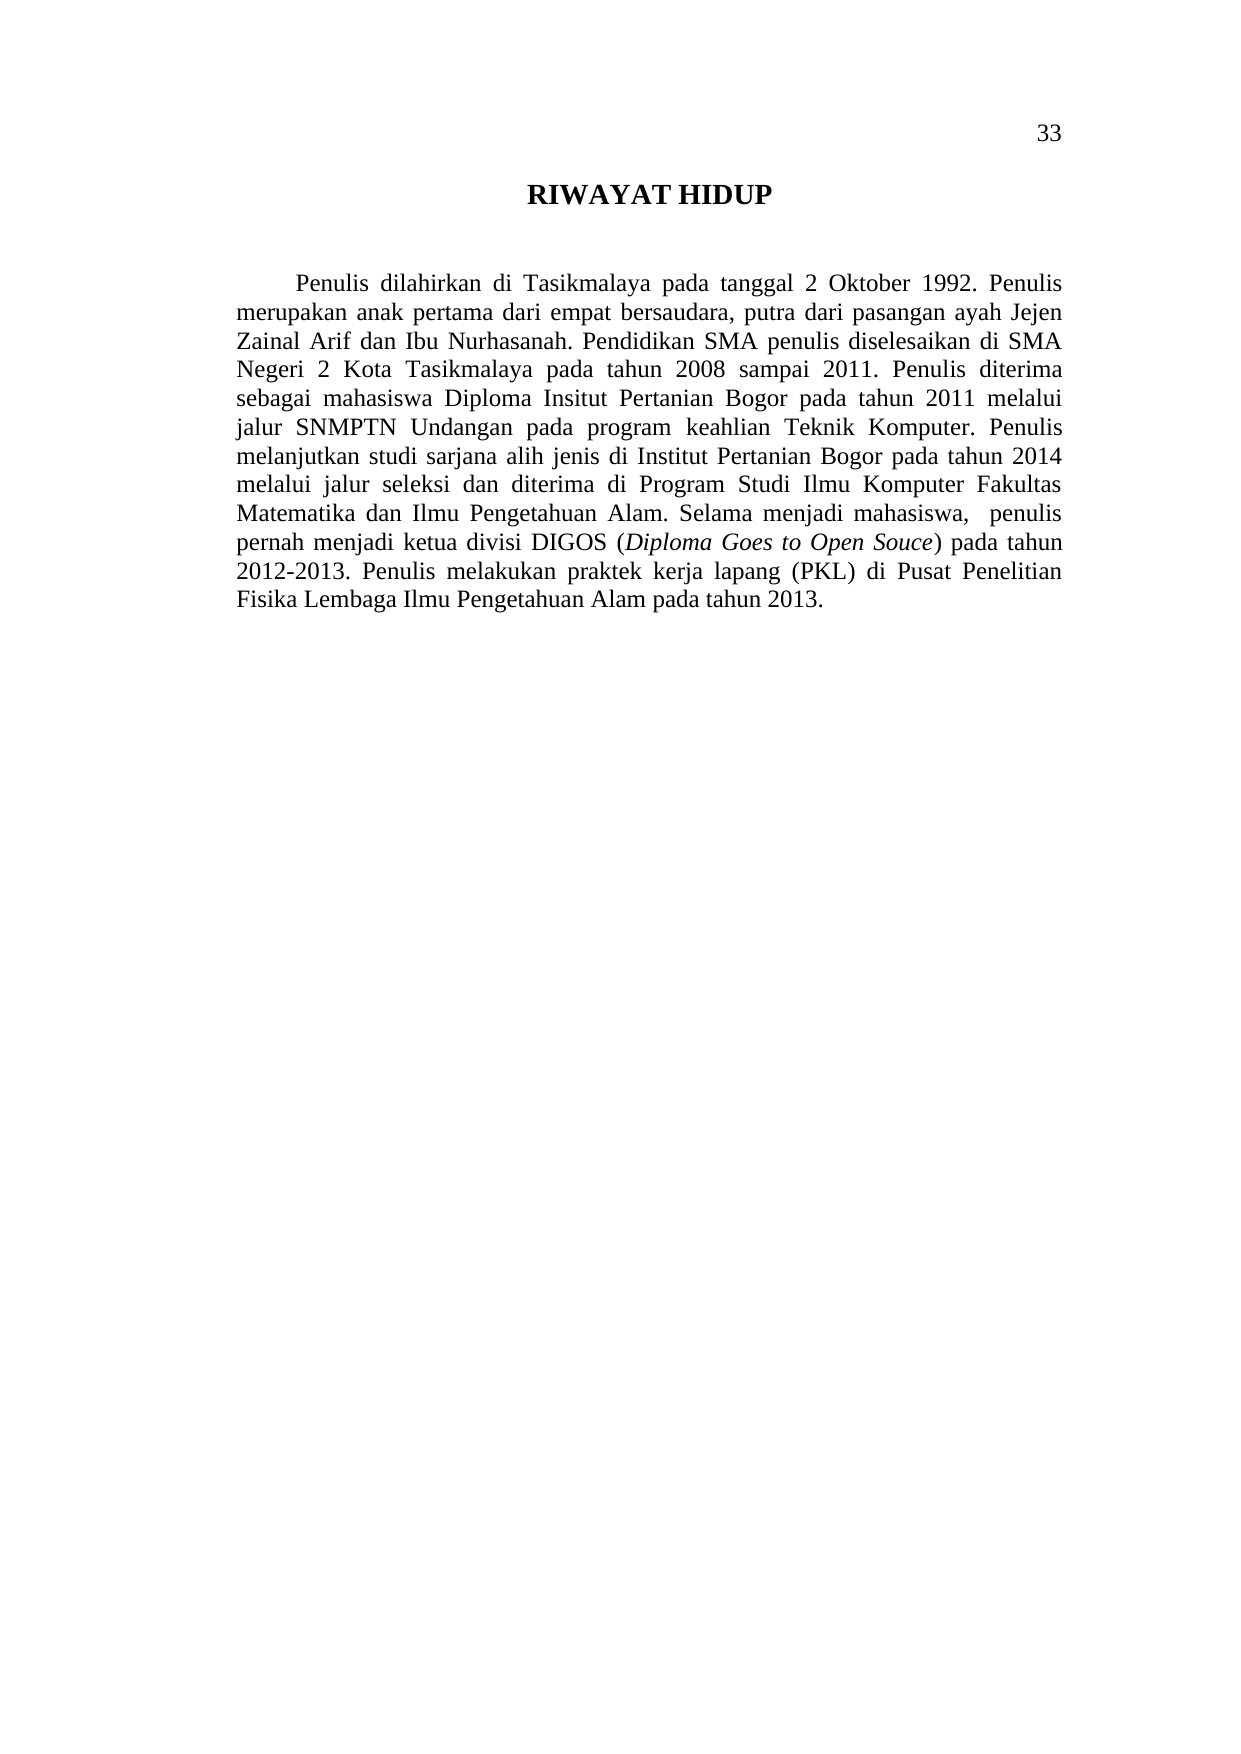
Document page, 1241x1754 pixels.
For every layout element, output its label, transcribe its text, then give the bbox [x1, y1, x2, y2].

text RIWAYAT HIDUP [236, 177, 1063, 211]
text Penulis dilahirkan di Tasikmalaya pada tanggal 2 Oktober 1992. Penulis merupakan anak pertama dari empat bersaudara, putra dari pasangan ayah Jejen Zainal Arif dan Ibu Nurhasanah. Pendidikan SMA penulis diselesaikan di SMA Negeri 2 Kota Tasikmalaya pada tahun 2008 sampai 2011. Penulis diterima sebagai mahasiswa Diploma Insitut Pertanian Bogor pada tahun 2011 melalui jalur SNMPTN Undangan pada program keahlian Teknik Komputer. Penulis melanjutkan studi sarjana alih jenis di Institut Pertanian Bogor pada tahun 2014 melalui jalur seleksi dan diterima di Program Studi Ilmu Komputer Fakultas Matematika dan Ilmu Pengetahuan Alam. Selama menjadi mahasiswa, penulis pernah menjadi ketua divisi DIGOS (Diploma Goes to Open Souce) pada tahun 2012-2013. Penulis melakukan praktek kerja lapang (PKL) di Pusat Penelitian Fisika Lembaga Ilmu Pengetahuan Alam pada tahun 2013. [236, 268, 1063, 613]
